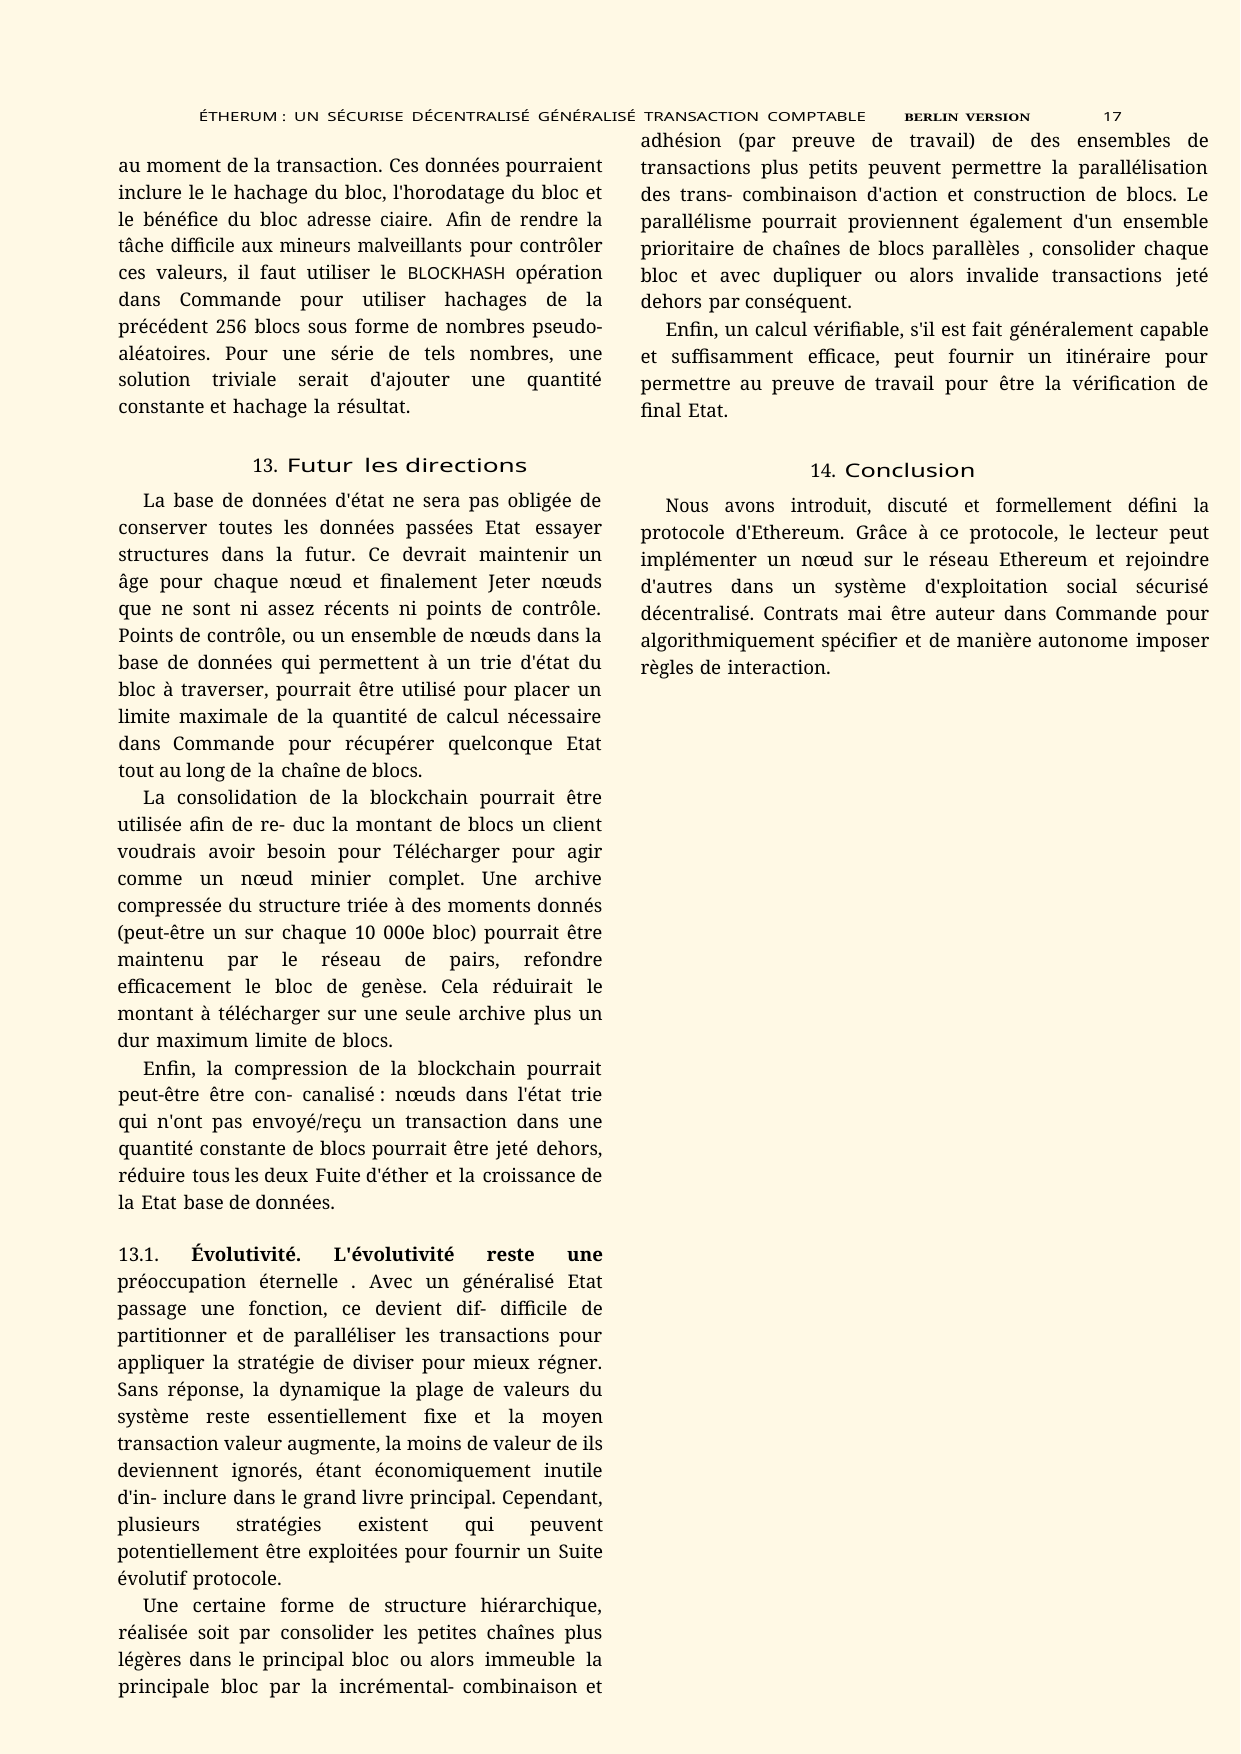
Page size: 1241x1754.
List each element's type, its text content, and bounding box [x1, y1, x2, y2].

list Conclusion [810, 457, 1213, 483]
text au moment de la transaction. Ces données pourraient inclure le le hachage du bloc, l'horodatage du bloc et le bénéfice du bloc adresse ciaire. Afin de rendre la tâche difficile aux mineurs malveillants pour contrôler ces valeurs, il faut utiliser le BLOCKHASH opération dans Commande pour utiliser hachages de la précédent 256 blocs sous forme de nombres pseudo-aléatoires. Pour une série de tels nombres, une solution triviale serait d'ajouter une quantité constante et hachage la résultat. [118, 152, 603, 419]
text Une certaine forme de structure hiérarchique, réalisée soit par consolider les petites chaînes plus légères dans le principal bloc ou alors immeuble la principale bloc par la incrémental- combinaison et adhésion (par preuve de travail) de des ensembles de transactions plus petits peuvent permettre la parallélisation des trans- combinaison d'action et construction de blocs. Le parallélisme pourrait proviennent également d'un ensemble prioritaire de chaînes de blocs parallèles , consolider chaque bloc et avec dupliquer ou alors invalide transactions jeté dehors par conséquent. [118, 1593, 603, 1699]
text 13.1. Évolutivité. L'évolutivité reste une préoccupation éternelle . Avec un généralisé Etat passage une fonction, ce devient dif- difficile de partitionner et de paralléliser les transactions pour appliquer la stratégie de diviser pour mieux régner. Sans réponse, la dynamique la plage de valeurs du système reste essentiellement fixe et la moyen transaction valeur augmente, la moins de valeur de ils deviennent ignorés, étant économiquement inutile d'in- inclure dans le grand livre principal. Cependant, plusieurs stratégies existent qui peuvent potentiellement être exploitées pour fournir un Suite évolutif protocole. [117, 1242, 603, 1591]
text La base de données d'état ne sera pas obligée de conserver toutes les données passées Etat essayer structures dans la futur. Ce devrait maintenir un âge pour chaque nœud et finalement Jeter nœuds que ne sont ni assez récents ni points de contrôle. Points de contrôle, ou un ensemble de nœuds dans la base de données qui permettent à un trie d'état du bloc à traverser, pourrait être utilisé pour placer un limite maximale de la quantité de calcul nécessaire dans Commande pour récupérer quelconque Etat tout au long de la chaîne de blocs. [118, 488, 602, 783]
text Nous avons introduit, discuté et formellement défini la protocole d'Ethereum. Grâce à ce protocole, le lecteur peut implémenter un nœud sur le réseau Ethereum et rejoindre d'autres dans un système d'exploitation social sécurisé décentralisé. Contrats mai être auteur dans Commande pour algorithmiquement spécifier et de manière autonome imposer règles de interaction. [640, 492, 1209, 680]
text La consolidation de la blockchain pourrait être utilisée afin de re- duc la montant de blocs un client voudrais avoir besoin pour Télécharger pour agir comme un nœud minier complet. Une archive compressée du structure triée à des moments donnés (peut-être un sur chaque 10 000e bloc) pourrait être maintenu par le réseau de pairs, refondre efficacement le bloc de genèse. Cela réduirait le montant à télécharger sur une seule archive plus un dur maximum limite de blocs. [117, 785, 603, 1053]
text ÉTHERUM : UN SÉCURISE DÉCENTRALISÉ GÉNÉRALISÉ TRANSACTION COMPTABLE BERLIN VERSION 17 [198, 108, 1213, 126]
text Enfin, la compression de la blockchain pourrait peut-être être con- canalisé : nœuds dans l'état trie qui n'ont pas envoyé/reçu un transaction dans une quantité constante de blocs pourrait être jeté dehors, réduire tous les deux Fuite d'éther et la croissance de la Etat base de données. [118, 1055, 602, 1215]
text Enfin, un calcul vérifiable, s'il est fait généralement capable et suffisamment efficace, peut fournir un itinéraire pour permettre au preuve de travail pour être la vérification de final Etat. [640, 316, 1209, 423]
list Futur les directions [252, 452, 607, 478]
text Une certaine forme de structure hiérarchique, réalisée soit par consolider les petites chaînes plus légères dans le principal bloc ou alors immeuble la principale bloc par la incrémental- combinaison et adhésion (par preuve de travail) de des ensembles de transactions plus petits peuvent permettre la parallélisation des trans- combinaison d'action et construction de blocs. Le parallélisme pourrait proviennent également d'un ensemble prioritaire de chaînes de blocs parallèles , consolider chaque bloc et avec dupliquer ou alors invalide transactions jeté dehors par conséquent. [640, 127, 1209, 314]
